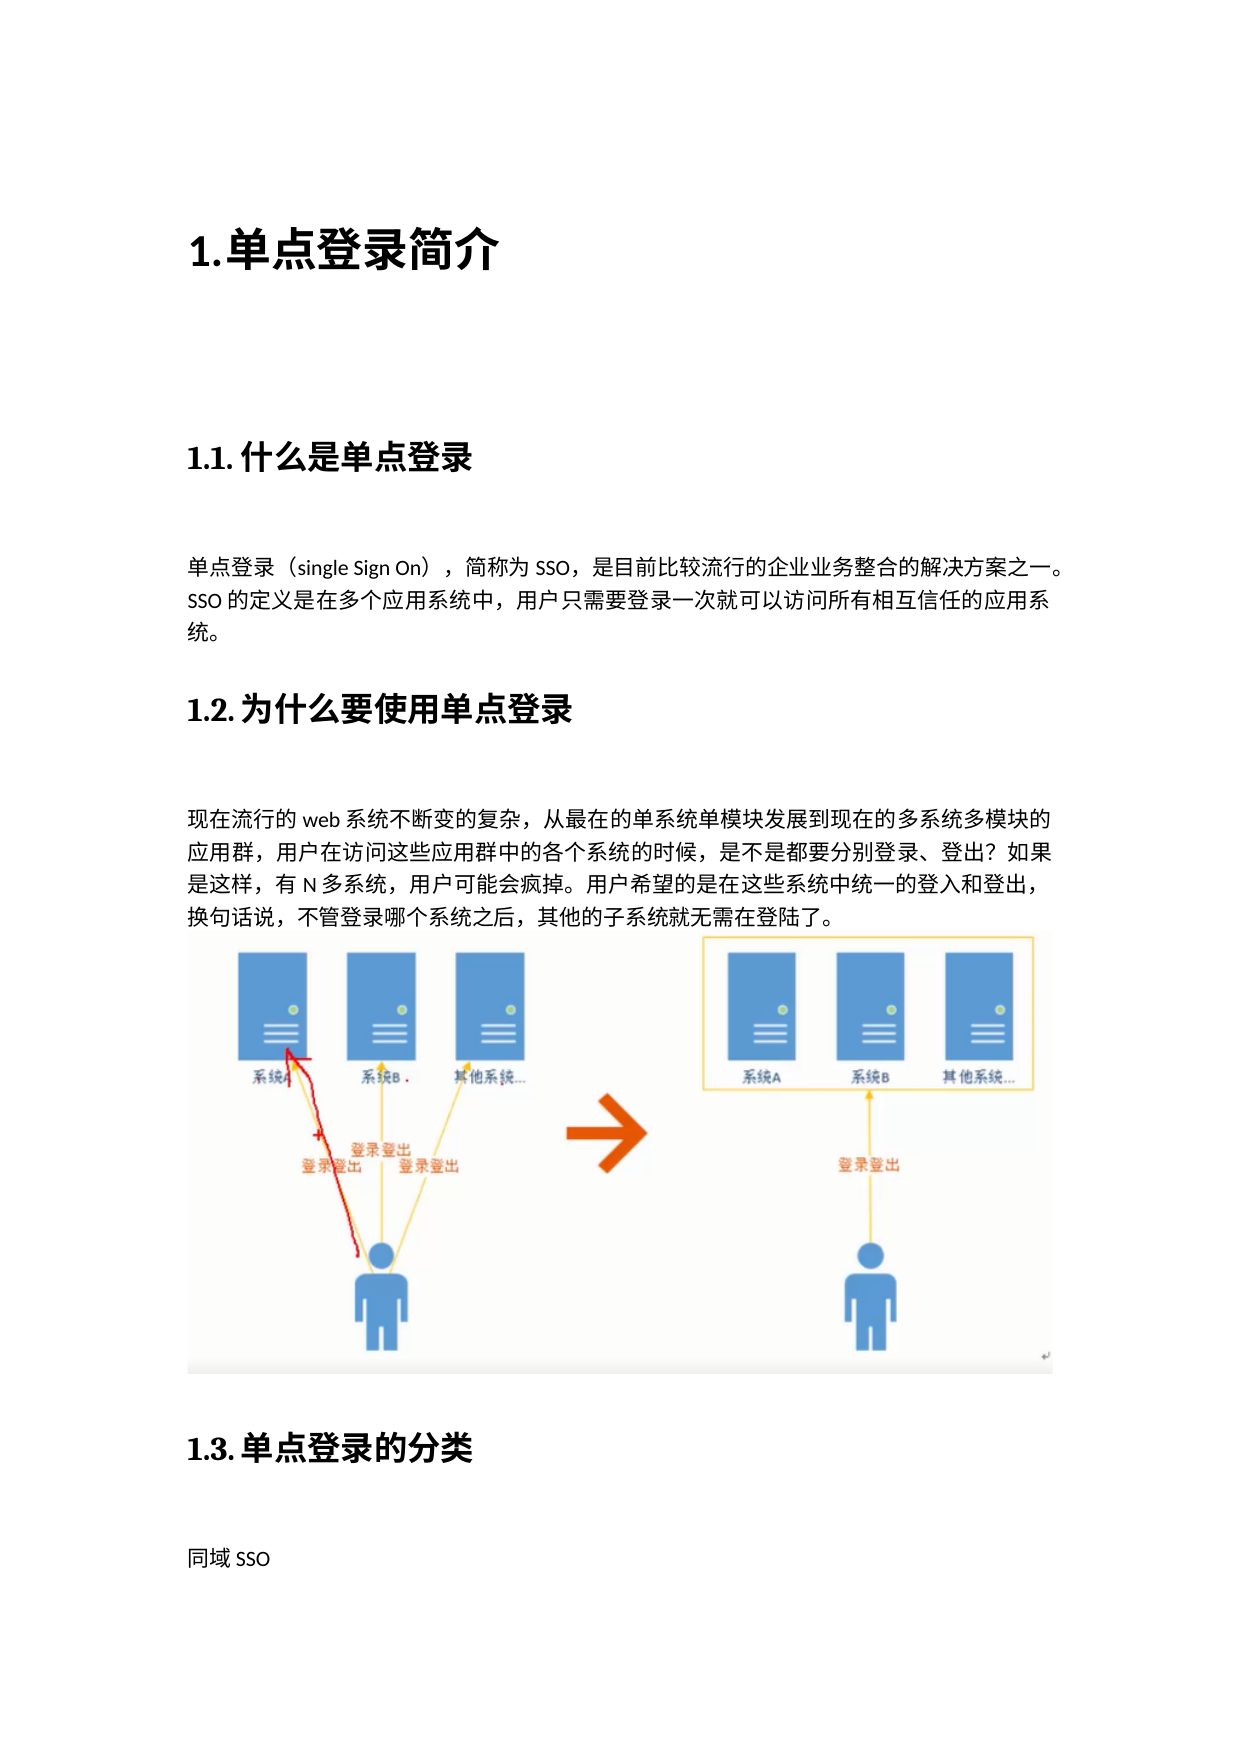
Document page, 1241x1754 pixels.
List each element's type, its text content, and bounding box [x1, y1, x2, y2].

text 现在流行的web系统不断变的复杂，从最在的单系统单模块发展到现在的多系统多模块的应用群，用户在访问这些应用群中的各个系统的时候，是不是都要分别登录、登出？如果是这样，有N多系统，用户可能会疯掉。用户希望的是在这些系统中统一的登入和登出，换句话说，不管登录哪个系统之后，其他的子系统就无需在登陆了。 [187, 802, 1053, 931]
subtitle 单点登录的分类 [187, 1414, 1053, 1479]
subtitle 为什么要使用单点登录 [187, 674, 1053, 739]
text 单点登录（single Sign On），简称为SSO，是目前比较流行的企业业务整合的解决方案之一。SSO的定义是在多个应用系统中，用户只需要登录一次就可以访问所有相互信任的应用系统。 [187, 550, 1053, 647]
text 同域SSO [187, 1541, 1053, 1573]
subtitle 什么是单点登录 [187, 423, 1053, 488]
picture [187, 931, 1053, 1374]
subtitle 单点登录简介 [187, 197, 1053, 295]
